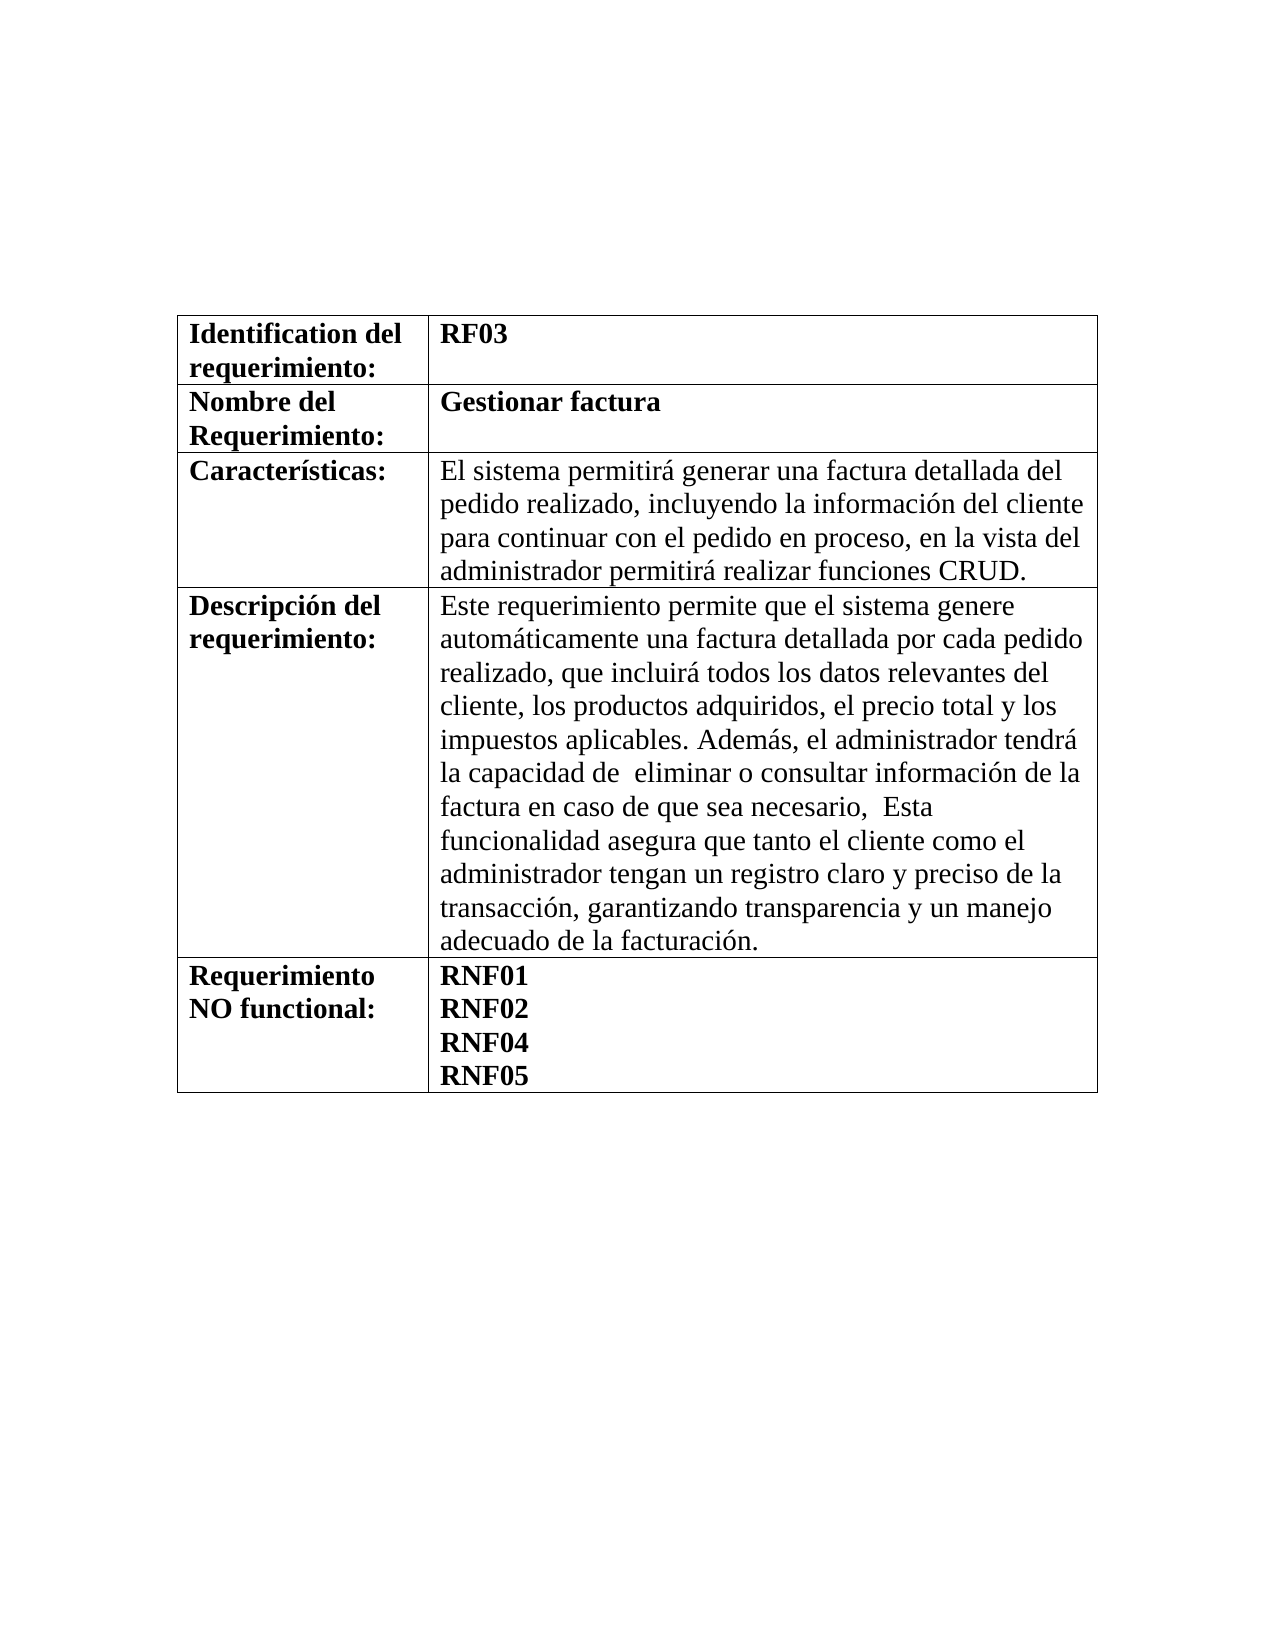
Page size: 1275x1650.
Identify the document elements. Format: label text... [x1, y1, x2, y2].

table_cell Características: [178, 453, 428, 587]
table_header Identification del requerimiento: [178, 316, 428, 383]
table_cell Nombre del Requerimiento: [178, 385, 428, 452]
table_cell Descripción del requerimiento: [178, 588, 428, 957]
table_cell El sistema permitirá generar una factura detallada del pedido realizado, incluyendo la información del cliente para continuar con el pedido en proceso, en la vista del administrador permitirá realizar funciones CRUD. [429, 453, 1097, 587]
table_cell Requerimiento NO functional: [178, 958, 428, 1092]
table_cell Este requerimiento permite que el sistema genere automáticamente una factura detallada por cada pedido realizado, que incluirá todos los datos relevantes del cliente, los productos adquiridos, el precio total y los impuestos aplicables. Además, el administrador tendrá la capacidad de eliminar o consultar información de la factura en caso de que sea necesario, Esta funcionalidad asegura que tanto el cliente como el administrador tengan un registro claro y preciso de la transacción, garantizando transparencia y un manejo adecuado de la facturación. [429, 588, 1097, 957]
table_header RF03 [429, 316, 1097, 383]
table_cell Gestionar factura [429, 385, 1097, 452]
table_cell RNF01 RNF02 RNF04 RNF05 [429, 958, 1097, 1092]
